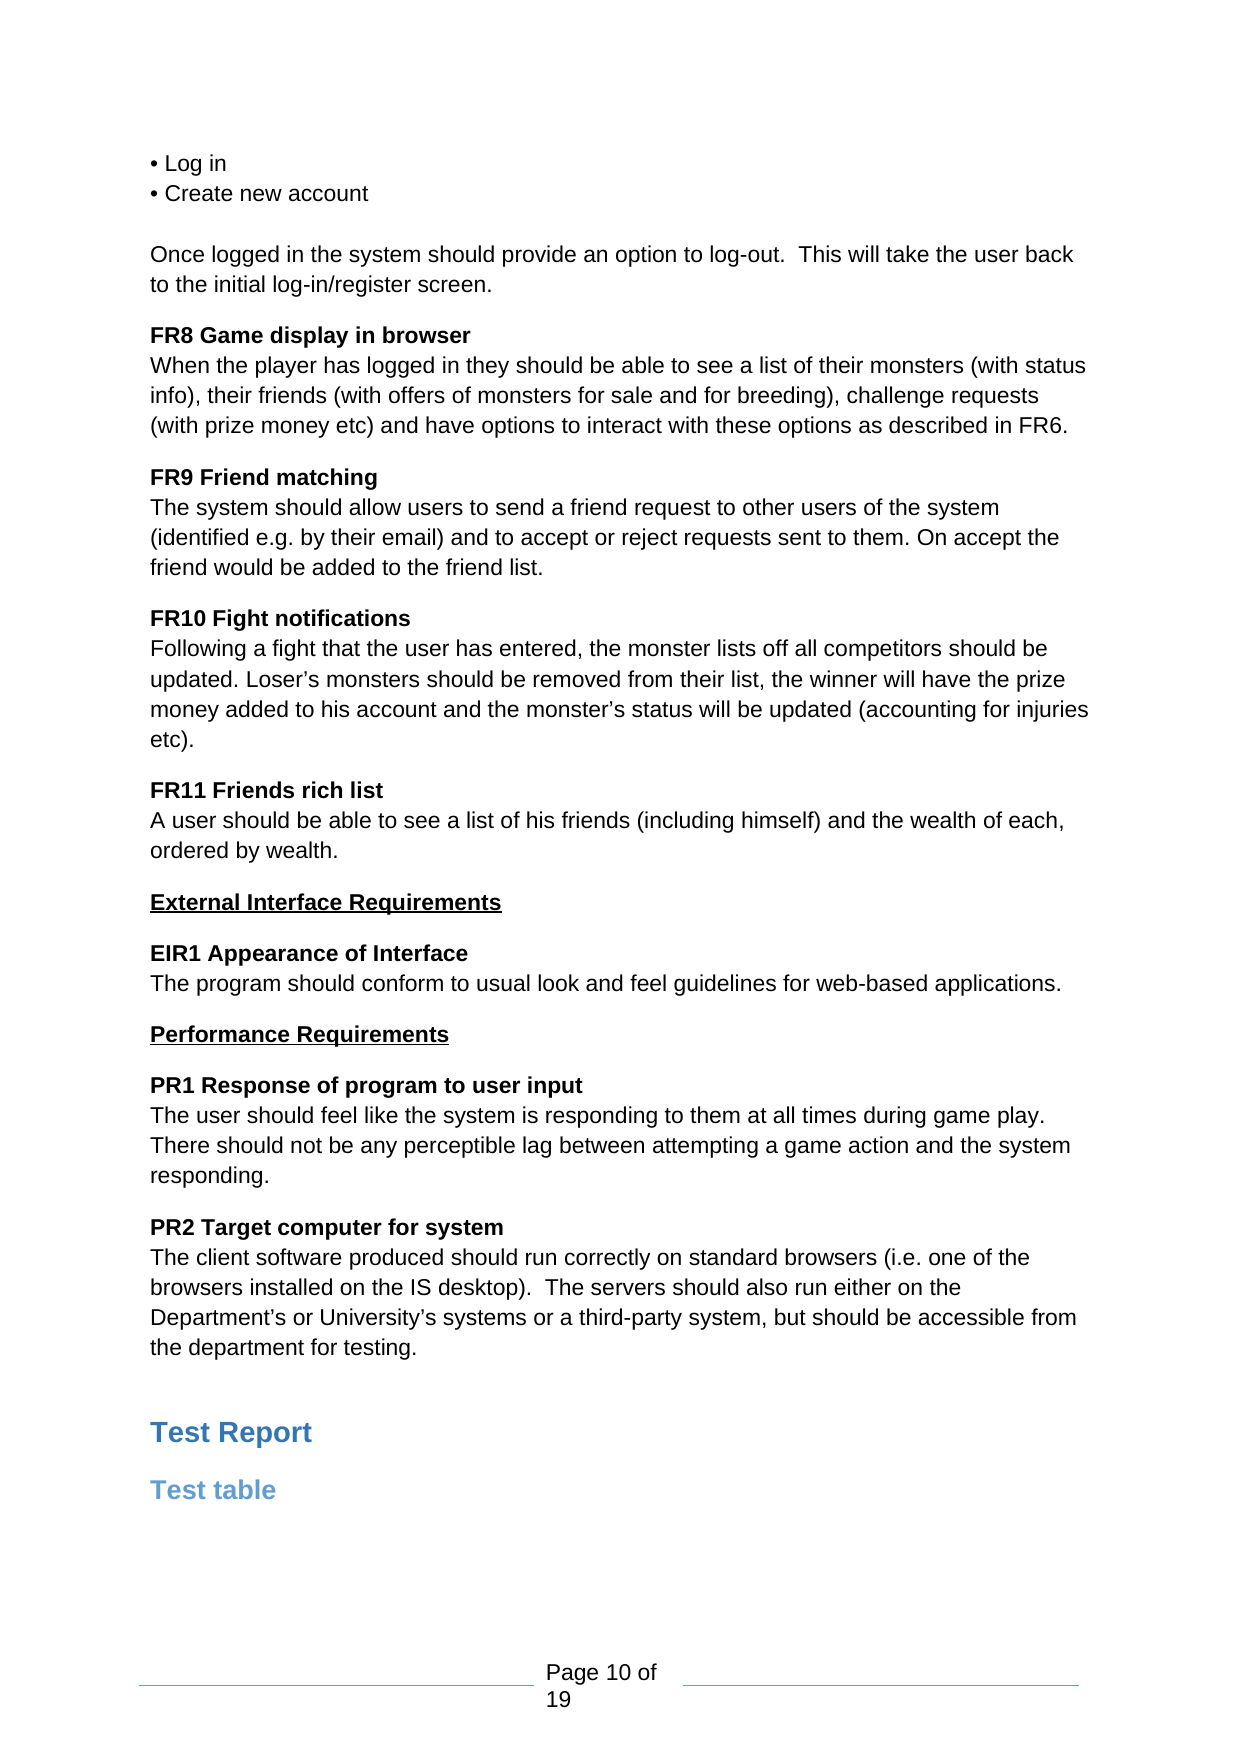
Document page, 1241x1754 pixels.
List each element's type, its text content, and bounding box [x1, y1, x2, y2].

text FR11 Friends rich list [150, 777, 1090, 803]
text PR2 Target computer for system [150, 1213, 1090, 1240]
text Once logged in the system should provide an option to log-out. This will take the user back to the initial log-in/register screen. [150, 241, 1090, 297]
text • Log in [150, 150, 1090, 176]
text The system should allow users to send a friend request to other users of the system (identified e.g. by their email) and to accept or reject requests sent to them. On accept the friend would be added to the friend list. [150, 494, 1090, 581]
text FR8 Game display in browser [150, 322, 1090, 348]
text External Interface Requirements [150, 888, 1090, 915]
text EIR1 Appearance of Interface [150, 939, 1090, 966]
subtitle Test table [150, 1474, 1090, 1505]
text Performance Requirements [150, 1021, 1090, 1047]
text The client software produced should run correctly on standard browsers (i.e. one of the browsers installed on the IS desktop). The servers should also run either on the Department’s or University’s systems or a third-party system, but should be accessible from the department for testing. [150, 1244, 1090, 1361]
text When the player has logged in they should be able to see a list of their monsters (with status info), their friends (with offers of monsters for sale and for breeding), challenge requests (with prize money etc) and have options to interact with these options as described in FR6. [150, 352, 1090, 439]
text • Create new account [150, 180, 1090, 207]
text PR1 Response of program to user input [150, 1072, 1090, 1098]
text Following a fight that the user has entered, the monster lists off all competitors should be updated. Loser’s monsters should be removed from their list, the winner will have the prize money added to his account and the monster’s status will be updated (accounting for injuries etc). [150, 635, 1090, 752]
text The user should feel like the system is responding to them at all times during game play. There should not be any perceptible lag between attempting a game action and the system responding. [150, 1102, 1090, 1189]
text The program should conform to usual look and feel guidelines for web-based applications. [150, 970, 1090, 996]
text FR9 Friend matching [150, 463, 1090, 490]
text FR10 Fight notifications [150, 605, 1090, 632]
text A user should be able to see a list of his friends (including himself) and the wealth of each, ordered by wealth. [150, 807, 1090, 864]
subtitle Test Report [150, 1414, 1090, 1448]
